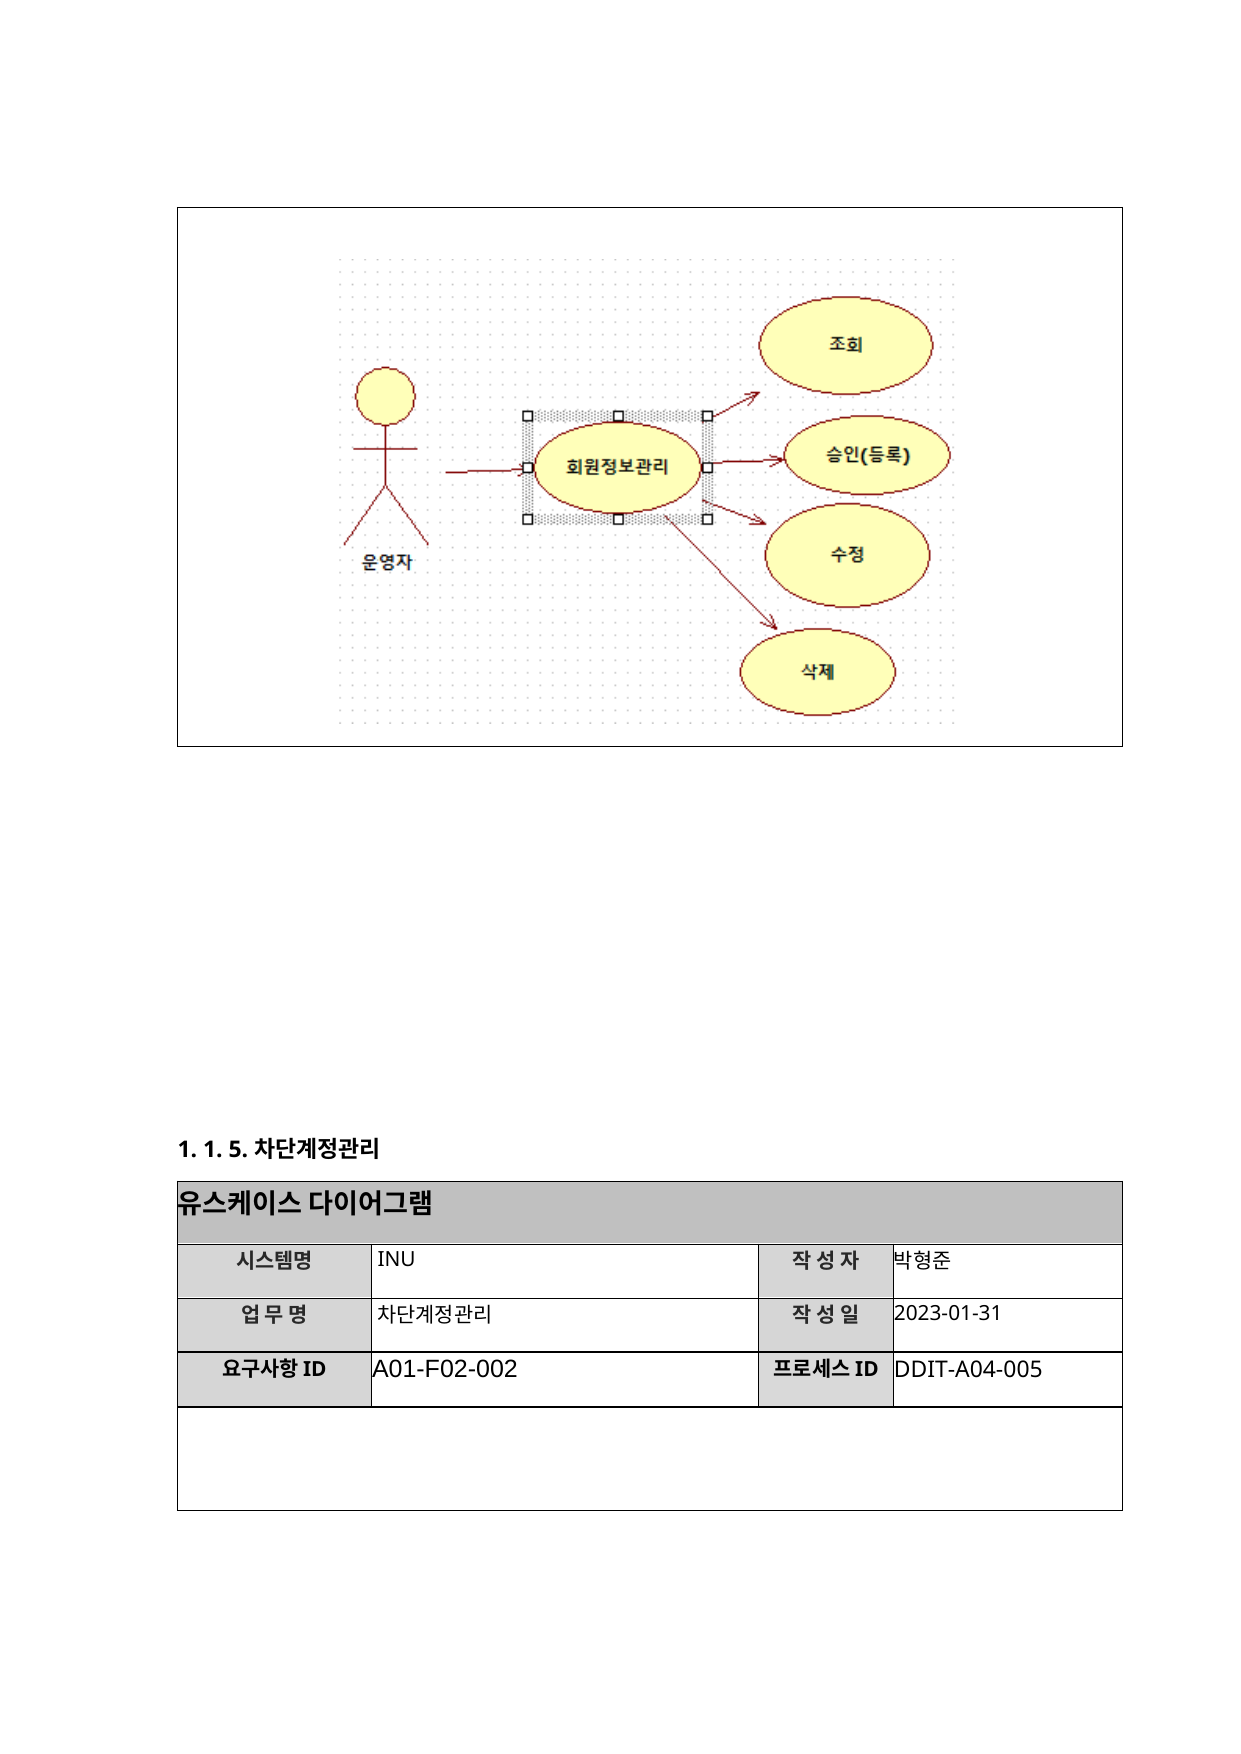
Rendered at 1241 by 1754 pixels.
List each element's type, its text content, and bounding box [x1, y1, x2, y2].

table_cell 시스템명 [178, 1245, 371, 1297]
table_cell 프로세스 ID [759, 1353, 893, 1406]
table_cell DDIT-A04-005 [894, 1353, 1122, 1406]
table_cell 작 성 일 [759, 1299, 893, 1351]
table_cell 업 무 명 [178, 1299, 371, 1351]
table_cell [178, 208, 1122, 746]
table_cell INU [372, 1245, 758, 1297]
picture [338, 259, 962, 724]
table_cell 박형준 [894, 1245, 1122, 1297]
table_cell 요구사항ID [178, 1353, 371, 1406]
table_cell 작 성 자 [759, 1245, 893, 1297]
text 1. 1. 5. 차단계정관리 [177, 1131, 1063, 1164]
table_cell [178, 1408, 1122, 1510]
table_header 유스케이스 다이어그램 [178, 1182, 1122, 1243]
table_cell 차단계정관리 [372, 1299, 758, 1351]
table_cell 2023-01-31 [894, 1299, 1122, 1351]
table_cell A01-F02-002 [372, 1353, 758, 1406]
